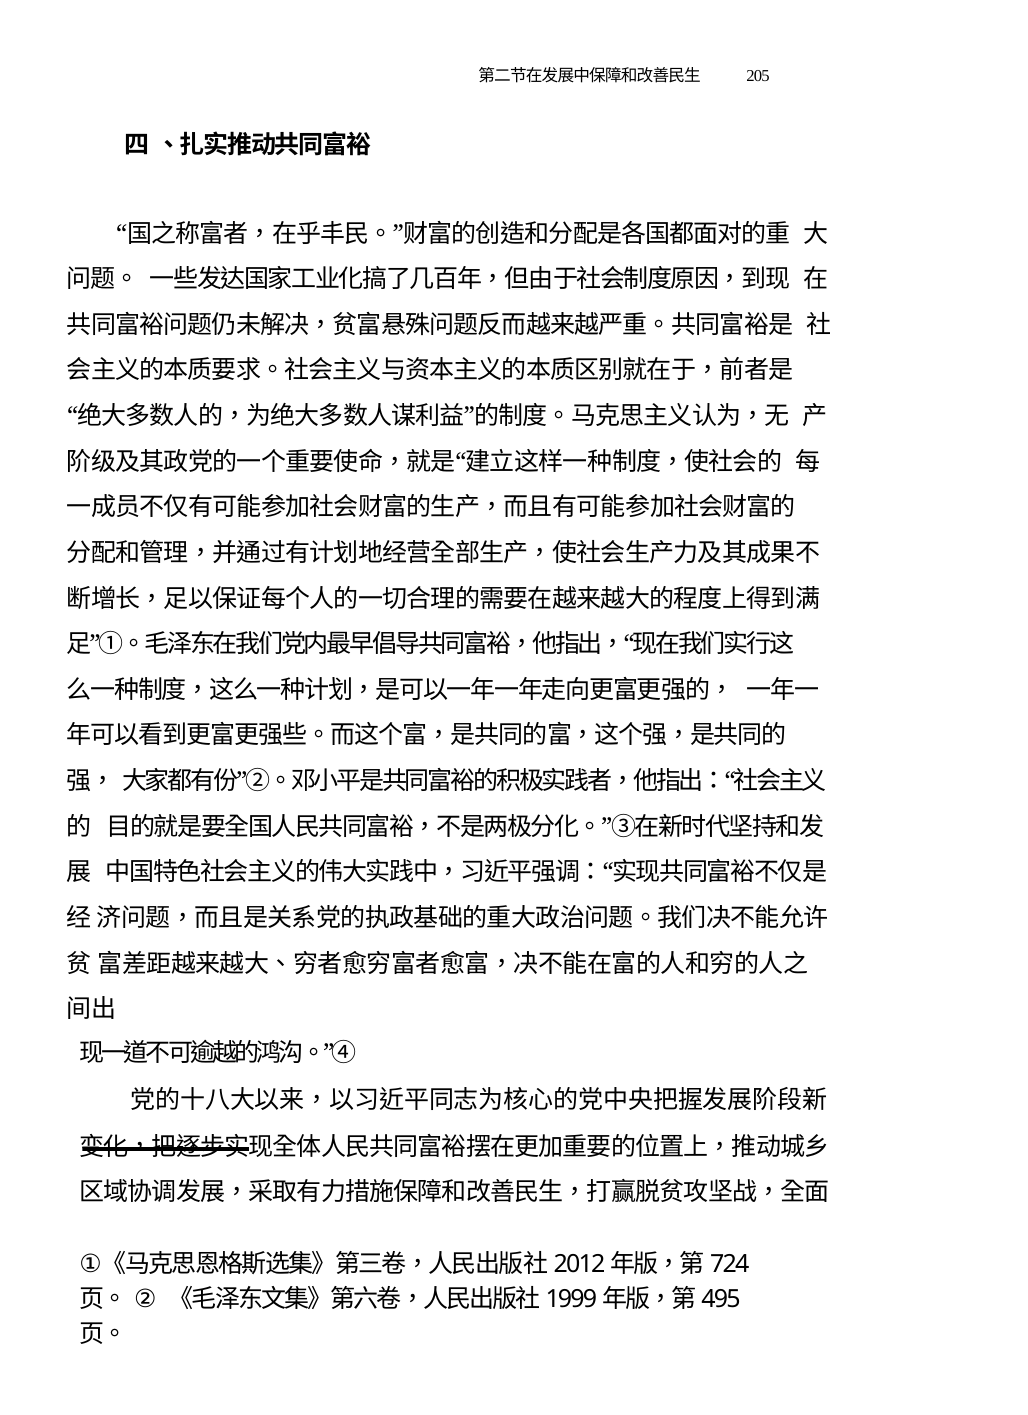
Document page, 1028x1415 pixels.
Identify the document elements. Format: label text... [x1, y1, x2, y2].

text “国之称富者，在乎丰民。”财富的创造和分配是各国都面对的重 大问题。 一些发达国家工业化搞了几百年，但由于社会制度原因，到现 在共同富裕问题仍未解决，贫富悬殊问题反而越来越严重。共同富裕是 社会主义的本质要求。社会主义与资本主义的本质区别就在于，前者是 “绝大多数人的，为绝大多数人谋利益”的制度。马克思主义认为，无 产阶级及其政党的一个重要使命，就是“建立这样一种制度，使社会的 每一成员不仅有可能参加社会财富的生产，而且有可能参加社会财富的 分配和管理，并通过有计划地经营全部生产，使社会生产力及其成果不 断增长，足以保证每个人的一切合理的需要在越来越大的程度上得到满 足”①。毛泽东在我们党内最早倡导共同富裕，他指出，“现在我们实行这 么一种制度，这么一种计划，是可以一年一年走向更富更强的， 一年一 年可以看到更富更强些。而这个富，是共同的富，这个强，是共同的强， 大家都有份”②。邓小平是共同富裕的积极实践者，他指出：“社会主义的 目的就是要全国人民共同富裕，不是两极分化。”③在新时代坚持和发展 中国特色社会主义的伟大实践中，习近平强调：“实现共同富裕不仅是经 济问题，而且是关系党的执政基础的重大政治问题。我们决不能允许贫 富差距越来越大、穷者愈穷富者愈富，决不能在富的人和穷的人之间出 [67, 215, 832, 1025]
text 党的十八大以来，以习近平同志为核心的党中央把握发展阶段新 变化，把逐步实现全体人民共同富裕摆在更加重要的位置上，推动城乡 [79, 1082, 829, 1163]
text 第二节在发展中保障和改善民生 205 [478, 65, 873, 86]
text 四 、扎实推动共同富裕 [124, 128, 873, 159]
text 现一道不可逾越的鸿沟。”④ [79, 1037, 873, 1067]
picture [82, 1147, 249, 1151]
text ①《马克思恩格斯选集》第三卷，人民出版社2012年版，第724页。 ② 《毛泽东文集》第六卷，人民出版社1999年版，第495页。 [79, 1246, 760, 1350]
text 区域协调发展，采取有力措施保障和改善民生，打赢脱贫攻坚战，全面 [79, 1176, 873, 1207]
